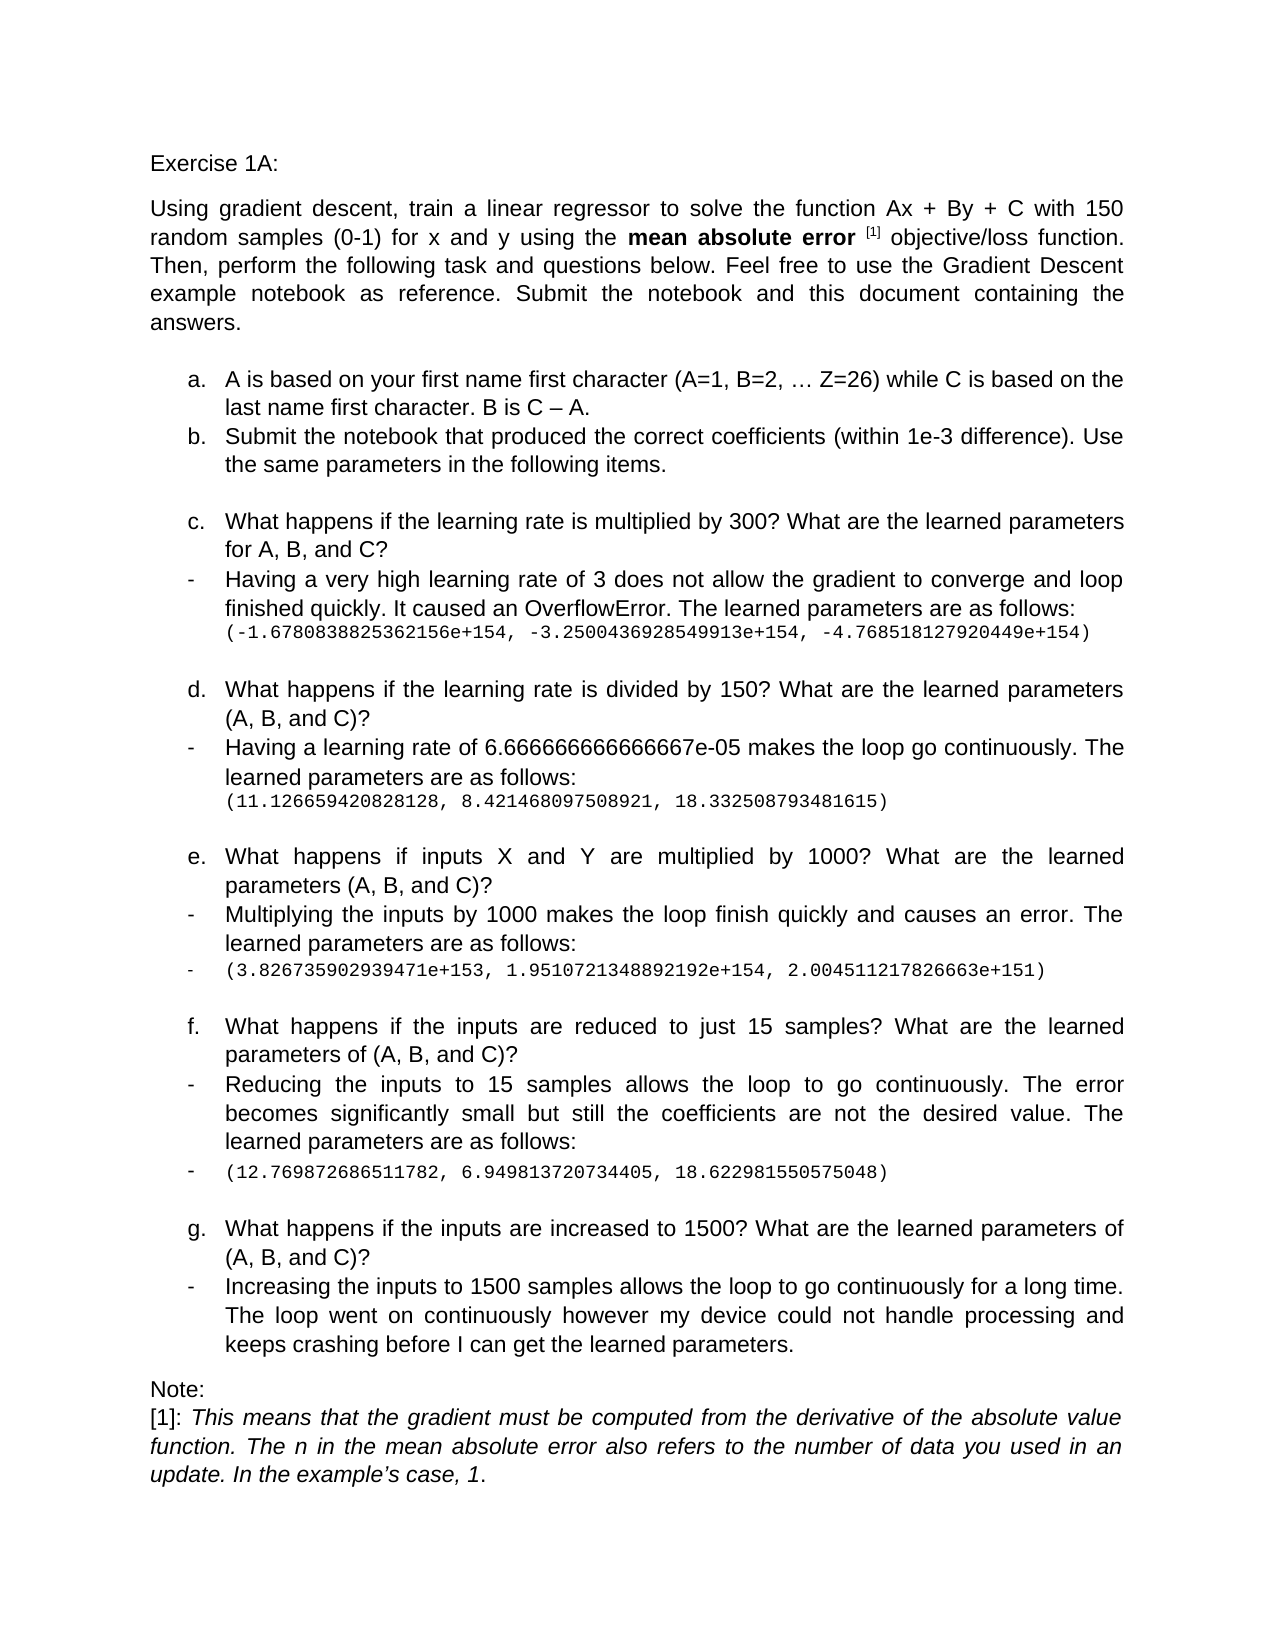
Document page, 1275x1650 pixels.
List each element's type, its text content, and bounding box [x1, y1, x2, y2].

list Reducing the inputs to 15 samples allows the loop to go continuously. The error becomes significantly small but still the coefficients are not the desired value. The learned parameters are as follows: [187, 1070, 1125, 1154]
list A is based on your first name first character (A=1, B=2, … Z=26) while C is based on the last name first character. B is C – A. [187, 366, 1125, 421]
text Exercise 1A: [150, 150, 1125, 176]
list Having a learning rate of 6.666666666666667e-05 makes the loop go continuously. The learned parameters are as follows: [187, 733, 1125, 790]
list Multiplying the inputs by 1000 makes the loop finish quickly and causes an error. The learned parameters are as follows: [187, 900, 1125, 957]
list What happens if the inputs are reduced to just 15 samples? What are the learned parameters of (A, B, and C)? [187, 1013, 1125, 1068]
list (-1.6780838825362156e+154, -3.2500436928549913e+154, -4.768518127920449e+154) [225, 623, 1125, 644]
list What happens if the learning rate is divided by 150? What are the learned parameters (A, B, and C)? [187, 676, 1125, 731]
list (12.769872686511782, 6.949813720734405, 18.622981550575048) [187, 1157, 1125, 1185]
list (3.826735902939471e+153, 1.9510721348892192e+154, 2.004511217826663e+151) [187, 959, 1125, 982]
list What happens if the learning rate is multiplied by 300? What are the learned parameters for A, B, and C? [187, 508, 1125, 563]
list What happens if the inputs are increased to 1500? What are the learned parameters of (A, B, and C)? [187, 1215, 1125, 1270]
list Submit the notebook that produced the correct coefficients (within 1e-3 difference). Use the same parameters in the following items. [187, 423, 1125, 477]
list Using gradient descent, train a linear regressor to solve the function Ax + By + C with 150 random samples (0-1) for x and y using the mean absolute error [1] objective/loss function. Then, perform the following task and questions below. Feel free to use the Gradient Descent example notebook as reference. Submit the notebook and this document containing the answers. [150, 195, 1125, 335]
text Note: [1]: This means that the gradient must be computed from the derivative of the absolute value function. The n in the mean absolute error also refers to the number of data you used in an update. In the example’s case, 1. [150, 1376, 1125, 1487]
list Having a very high learning rate of 3 does not allow the gradient to converge and loop finished quickly. It caused an OverflowError. The learned parameters are as follows: [187, 565, 1125, 621]
list Increasing the inputs to 1500 samples allows the loop to go continuously for a long time. The loop went on continuously however my device could not handle processing and keeps crashing before I can get the learned parameters. [187, 1272, 1125, 1357]
list What happens if inputs X and Y are multiplied by 1000? What are the learned parameters (A, B, and C)? [187, 843, 1125, 898]
list (11.126659420828128, 8.421468097508921, 18.332508793481615) [225, 792, 1125, 813]
